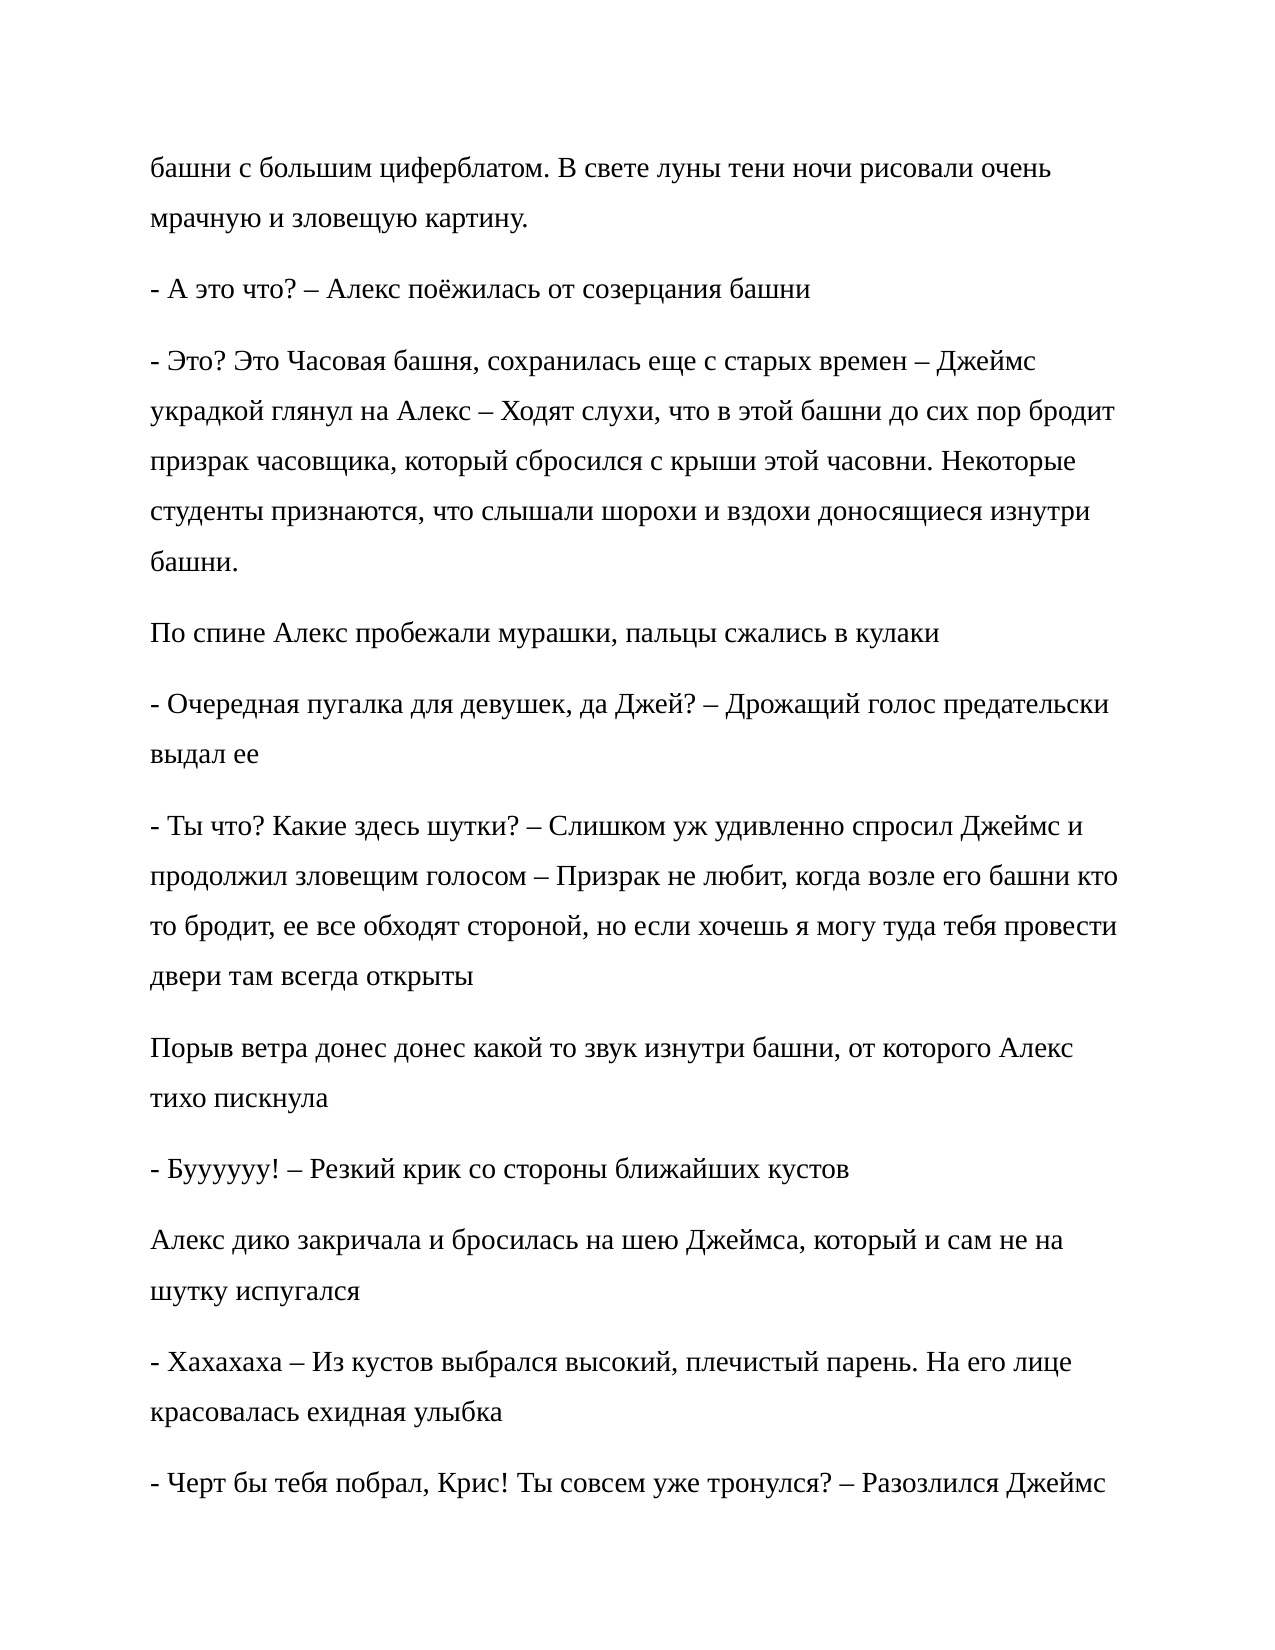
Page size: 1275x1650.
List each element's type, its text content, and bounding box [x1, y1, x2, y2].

text - Это? Это Часовая башня, сохранилась еще с старых времен – Джеймс украдкой глянул на Алекс – Ходят слухи, что в этой башни до сих пор бродит призрак часовщика, который сбросился с крыши этой часовни. Некоторые студенты признаются, что слышали шорохи и вздохи доносящиеся изнутри башни. [150, 343, 1125, 577]
text - Очередная пугалка для девушек, да Джей? – Дрожащий голос предательски выдал ее [150, 686, 1125, 770]
text - А это что? – Алекс поёжилась от созерцания башни [150, 271, 1125, 305]
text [150, 1465, 1125, 1499]
text - Хахахаха – Из кустов выбрался высокий, плечистый парень. На его лице красовалась ехидная улыбка [150, 1344, 1125, 1428]
text - Ты что? Какие здесь шутки? – Слишком уж удивленно спросил Джеймс и продолжил зловещим голосом – Призрак не любит, когда возле его башни кто то бродит, ее все обходят стороной, но если хочешь я могу туда тебя провести двери там всегда открыты [150, 808, 1125, 992]
text По спине Алекс пробежали мурашки, пальцы сжались в кулаки [150, 615, 1125, 648]
text Алекс дико закричала и бросилась на шею Джеймса, который и сам не на шутку испугался [150, 1222, 1125, 1306]
text Порыв ветра донес донес какой то звук изнутри башни, от которого Алекс тихо пискнула [150, 1030, 1125, 1113]
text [150, 150, 1125, 234]
text - Буууууу! – Резкий крик со стороны ближайших кустов [150, 1151, 1125, 1185]
